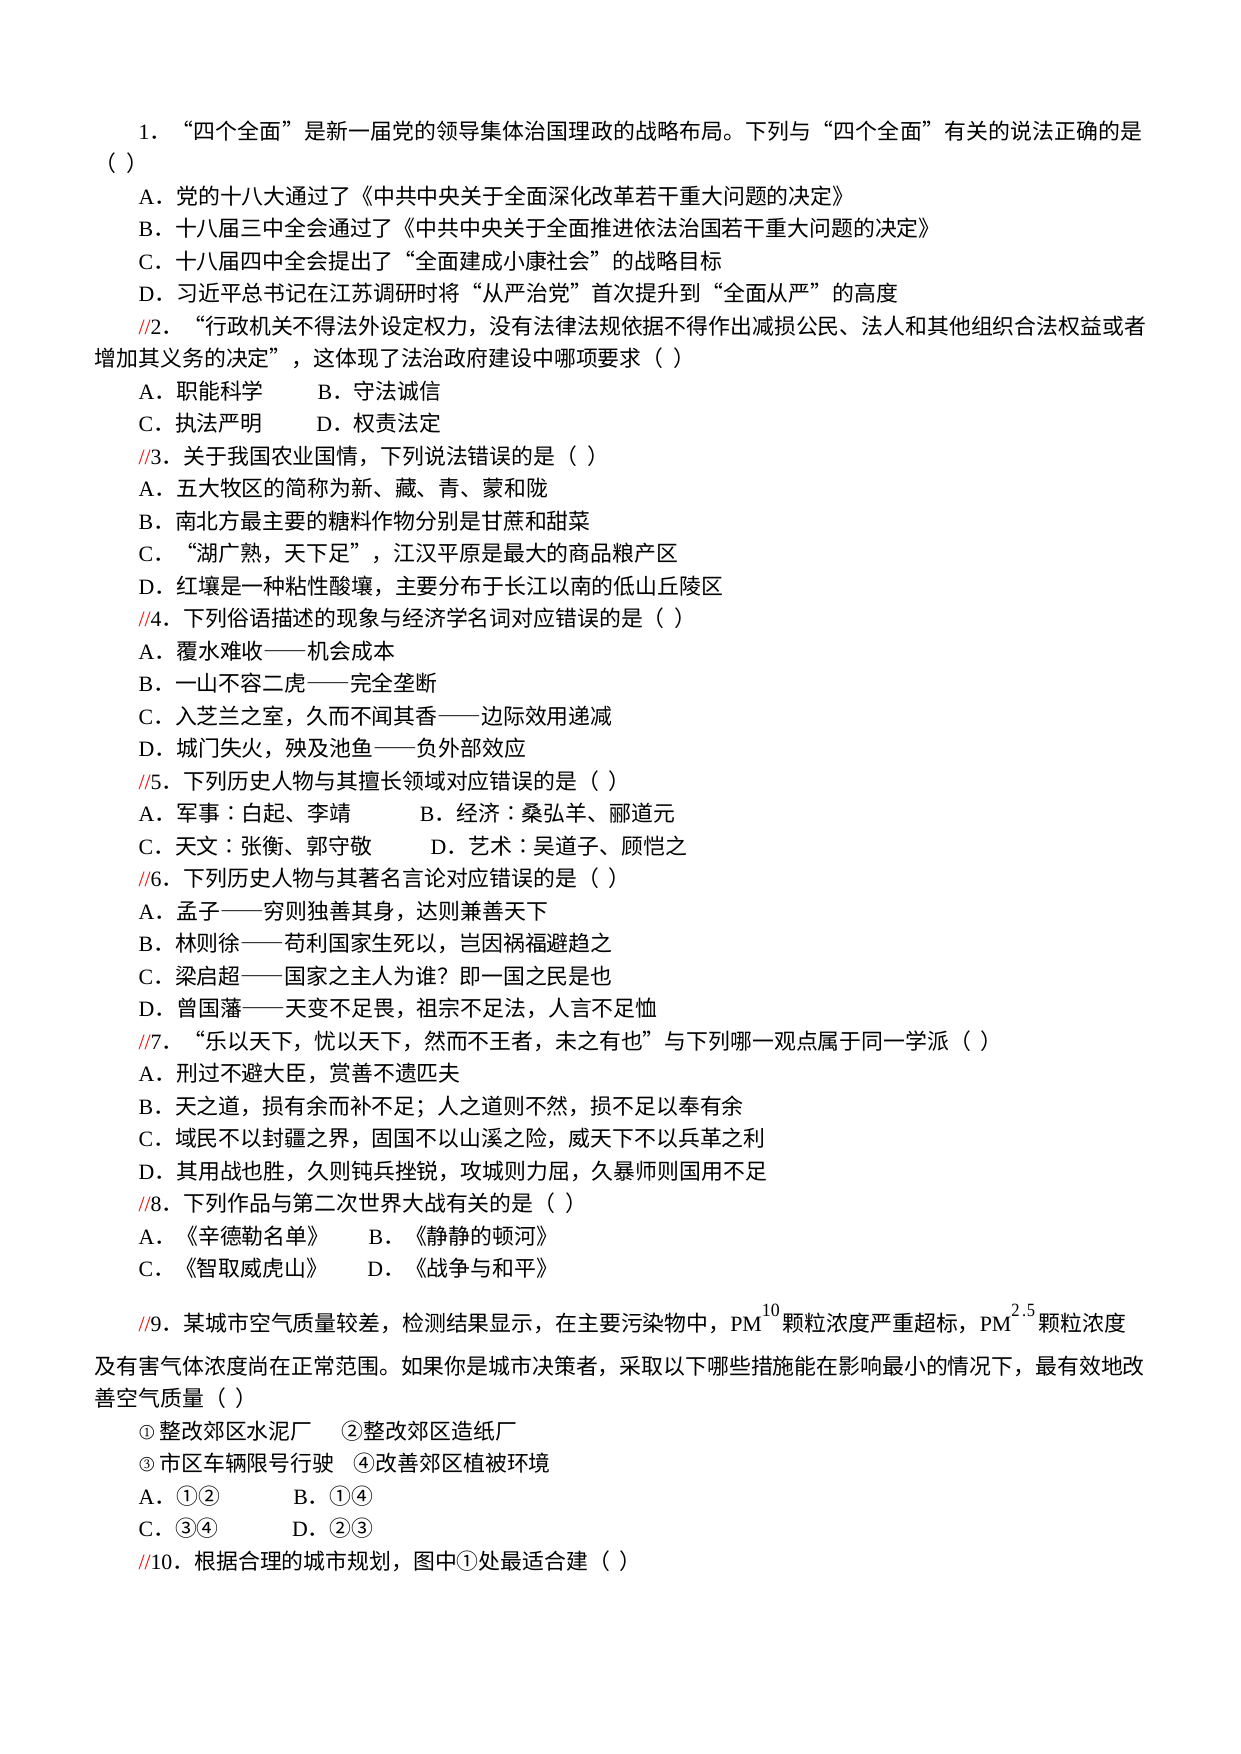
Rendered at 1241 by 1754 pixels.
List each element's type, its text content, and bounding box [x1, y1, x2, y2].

text A．党的十八大通过了《中共中央关于全面深化改革若干重大问题的决定》 [94, 178, 1146, 211]
text C．域民不以封疆之界，固国不以山溪之险，威天下不以兵革之利 [94, 1121, 1146, 1153]
text A．五大牧区的简称为新、藏、青、蒙和陇 [94, 471, 1146, 503]
text B．南北方最主要的糖料作物分别是甘蔗和甜菜 [94, 503, 1146, 536]
text ①整改郊区水泥厂 ②整改郊区造纸厂 [94, 1413, 1146, 1446]
text A．《辛德勒名单》 B．《静静的顿河》 [94, 1218, 1146, 1251]
text C．梁启超——国家之主人为谁？即一国之民是也 [94, 958, 1146, 991]
text D．红壤是一种粘性酸壤，主要分布于长江以南的低山丘陵区 [94, 568, 1146, 601]
text B．十八届三中全会通过了《中共中央关于全面推进依法治国若干重大问题的决定》 [94, 211, 1146, 243]
text //9．某城市空气质量较差，检测结果显示，在主要污染物中，PM颗粒浓度严重超标，PM颗粒浓度及有害气体浓度尚在正常范围。如果你是城市决策者，采取以下哪些措施能在影响最小的情况下，最有效地改善空气质量（ ） [94, 1283, 1146, 1413]
text //7．“乐以天下，忧以天下，然而不王者，未之有也”与下列哪一观点属于同一学派（ ） [94, 1023, 1146, 1056]
text //6．下列历史人物与其著名言论对应错误的是（ ） [94, 861, 1146, 893]
text B．天之道，损有余而补不足；人之道则不然，损不足以奉有余 [94, 1088, 1146, 1121]
text D．城门失火，殃及池鱼——负外部效应 [94, 731, 1146, 763]
text C．入芝兰之室，久而不闻其香——边际效用递减 [94, 698, 1146, 731]
text //2．“行政机关不得法外设定权力，没有法律法规依据不得作出减损公民、法人和其他组织合法权益或者增加其义务的决定”，这体现了法治政府建设中哪项要求（ ） [94, 308, 1146, 373]
text B．林则徐——苟利国家生死以，岂因祸福避趋之 [94, 926, 1146, 958]
text A．①② B．①④ [94, 1478, 1146, 1511]
text A．覆水难收——机会成本 [94, 633, 1146, 666]
text //5．下列历史人物与其擅长领域对应错误的是（ ） [94, 763, 1146, 796]
text C．天文∶张衡、郭守敬 D．艺术∶吴道子、顾恺之 [94, 828, 1146, 861]
text B．一山不容二虎——完全垄断 [94, 666, 1146, 698]
text 1．“四个全面”是新一届党的领导集体治国理政的战略布局。下列与“四个全面”有关的说法正确的是（ ） [94, 113, 1146, 178]
text //10．根据合理的城市规划，图中①处最适合建（ ） [94, 1543, 1146, 1576]
text //3．关于我国农业国情，下列说法错误的是（ ） [94, 438, 1146, 471]
text C．执法严明 D．权责法定 [94, 406, 1146, 438]
text A．军事∶白起、李靖 B．经济∶桑弘羊、郦道元 [94, 796, 1146, 828]
text //8．下列作品与第二次世界大战有关的是（ ） [94, 1186, 1146, 1218]
text A．职能科学 B．守法诚信 [94, 373, 1146, 406]
text C．《智取威虎山》 D．《战争与和平》 [94, 1251, 1146, 1283]
text C．③④ D．②③ [94, 1511, 1146, 1543]
text A．孟子——穷则独善其身，达则兼善天下 [94, 893, 1146, 926]
text C．“湖广熟，天下足”，江汉平原是最大的商品粮产区 [94, 536, 1146, 568]
text A．刑过不避大臣，赏善不遗匹夫 [94, 1056, 1146, 1088]
text //4．下列俗语描述的现象与经济学名词对应错误的是（ ） [94, 601, 1146, 633]
text C．十八届四中全会提出了“全面建成小康社会”的战略目标 [94, 243, 1146, 276]
text D．曾国藩——天变不足畏，祖宗不足法，人言不足恤 [94, 991, 1146, 1023]
text ③市区车辆限号行驶 ④改善郊区植被环境 [94, 1446, 1146, 1478]
text D．习近平总书记在江苏调研时将“从严治党”首次提升到“全面从严”的高度 [94, 276, 1146, 308]
text D．其用战也胜，久则钝兵挫锐，攻城则力屈，久暴师则国用不足 [94, 1153, 1146, 1186]
